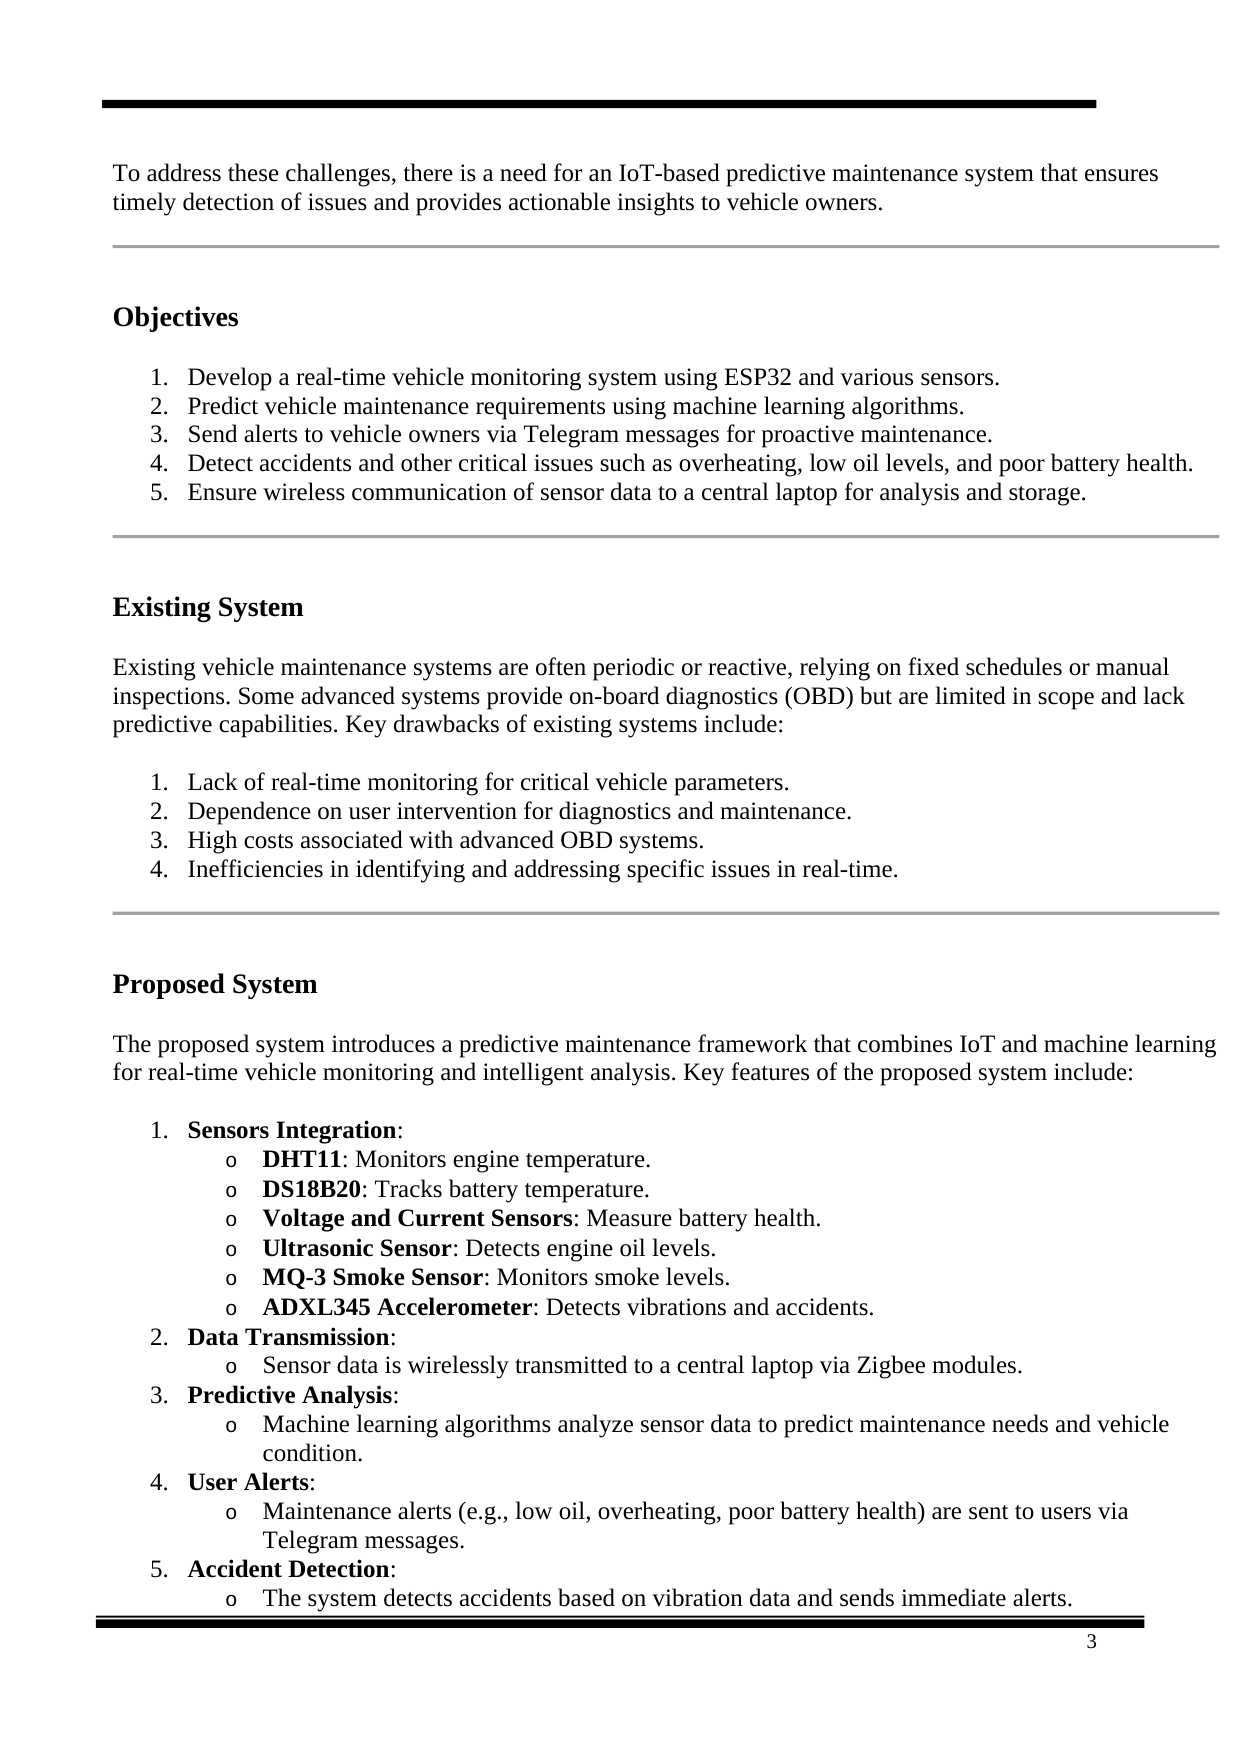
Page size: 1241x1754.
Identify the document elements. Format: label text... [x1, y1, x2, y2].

list The system detects accidents based on vibration data and sends immediate alerts. [225, 1583, 1219, 1612]
list Ensure wireless communication of sensor data to a central laptop for analysis and storage. [150, 477, 1219, 506]
text To address these challenges, there is a need for an IoT-based predictive maintenance system that ensures timely detection of issues and provides actionable insights to vehicle owners. [112, 158, 1219, 216]
text Existing System [112, 591, 1219, 623]
list Data Transmission: [150, 1322, 1219, 1350]
list Develop a real-time vehicle monitoring system using ESP32 and various sensors. [150, 362, 1219, 391]
list Ultrasonic Sensor: Detects engine oil levels. [225, 1233, 1219, 1262]
list ADXL345 Accelerometer: Detects vibrations and accidents. [225, 1292, 1219, 1322]
list MQ-3 Smoke Sensor: Monitors smoke levels. [225, 1262, 1219, 1292]
list Dependence on user intervention for diagnostics and maintenance. [150, 796, 1219, 825]
list DHT11: Monitors engine temperature. [225, 1144, 1219, 1174]
list Predict vehicle maintenance requirements using machine learning algorithms. [150, 391, 1219, 419]
list DS18B20: Tracks battery temperature. [225, 1174, 1219, 1203]
list Lack of real-time monitoring for critical vehicle parameters. [150, 767, 1219, 796]
list User Alerts: [150, 1467, 1219, 1496]
list Detect accidents and other critical issues such as overheating, low oil levels, and poor battery health. [150, 448, 1219, 477]
list Send alerts to vehicle owners via Telegram messages for proactive maintenance. [150, 419, 1219, 448]
list Sensors Integration: [150, 1115, 1219, 1144]
list High costs associated with advanced OBD systems. [150, 825, 1219, 854]
text Proposed System [112, 967, 1219, 999]
list Inefficiencies in identifying and addressing specific issues in real-time. [150, 854, 1219, 882]
list Sensor data is wirelessly transmitted to a central laptop via Zigbee modules. [225, 1350, 1219, 1380]
text The proposed system introduces a predictive maintenance framework that combines IoT and machine learning for real-time vehicle monitoring and intelligent analysis. Key features of the proposed system include: [112, 1029, 1219, 1086]
text Objectives [112, 301, 1219, 333]
text Existing vehicle maintenance systems are often periodic or reactive, relying on fixed schedules or manual inspections. Some advanced systems provide on-board diagnostics (OBD) but are limited in scope and lack predictive capabilities. Key drawbacks of existing systems include: [112, 652, 1219, 738]
list Voltage and Current Sensors: Measure battery health. [225, 1203, 1219, 1233]
list Machine learning algorithms analyze sensor data to predict maintenance needs and vehicle condition. [225, 1409, 1219, 1467]
list Accident Detection: [150, 1554, 1219, 1583]
list Predictive Analysis: [150, 1380, 1219, 1409]
list Maintenance alerts (e.g., low oil, overheating, poor battery health) are sent to users via Telegram messages. [225, 1496, 1219, 1554]
